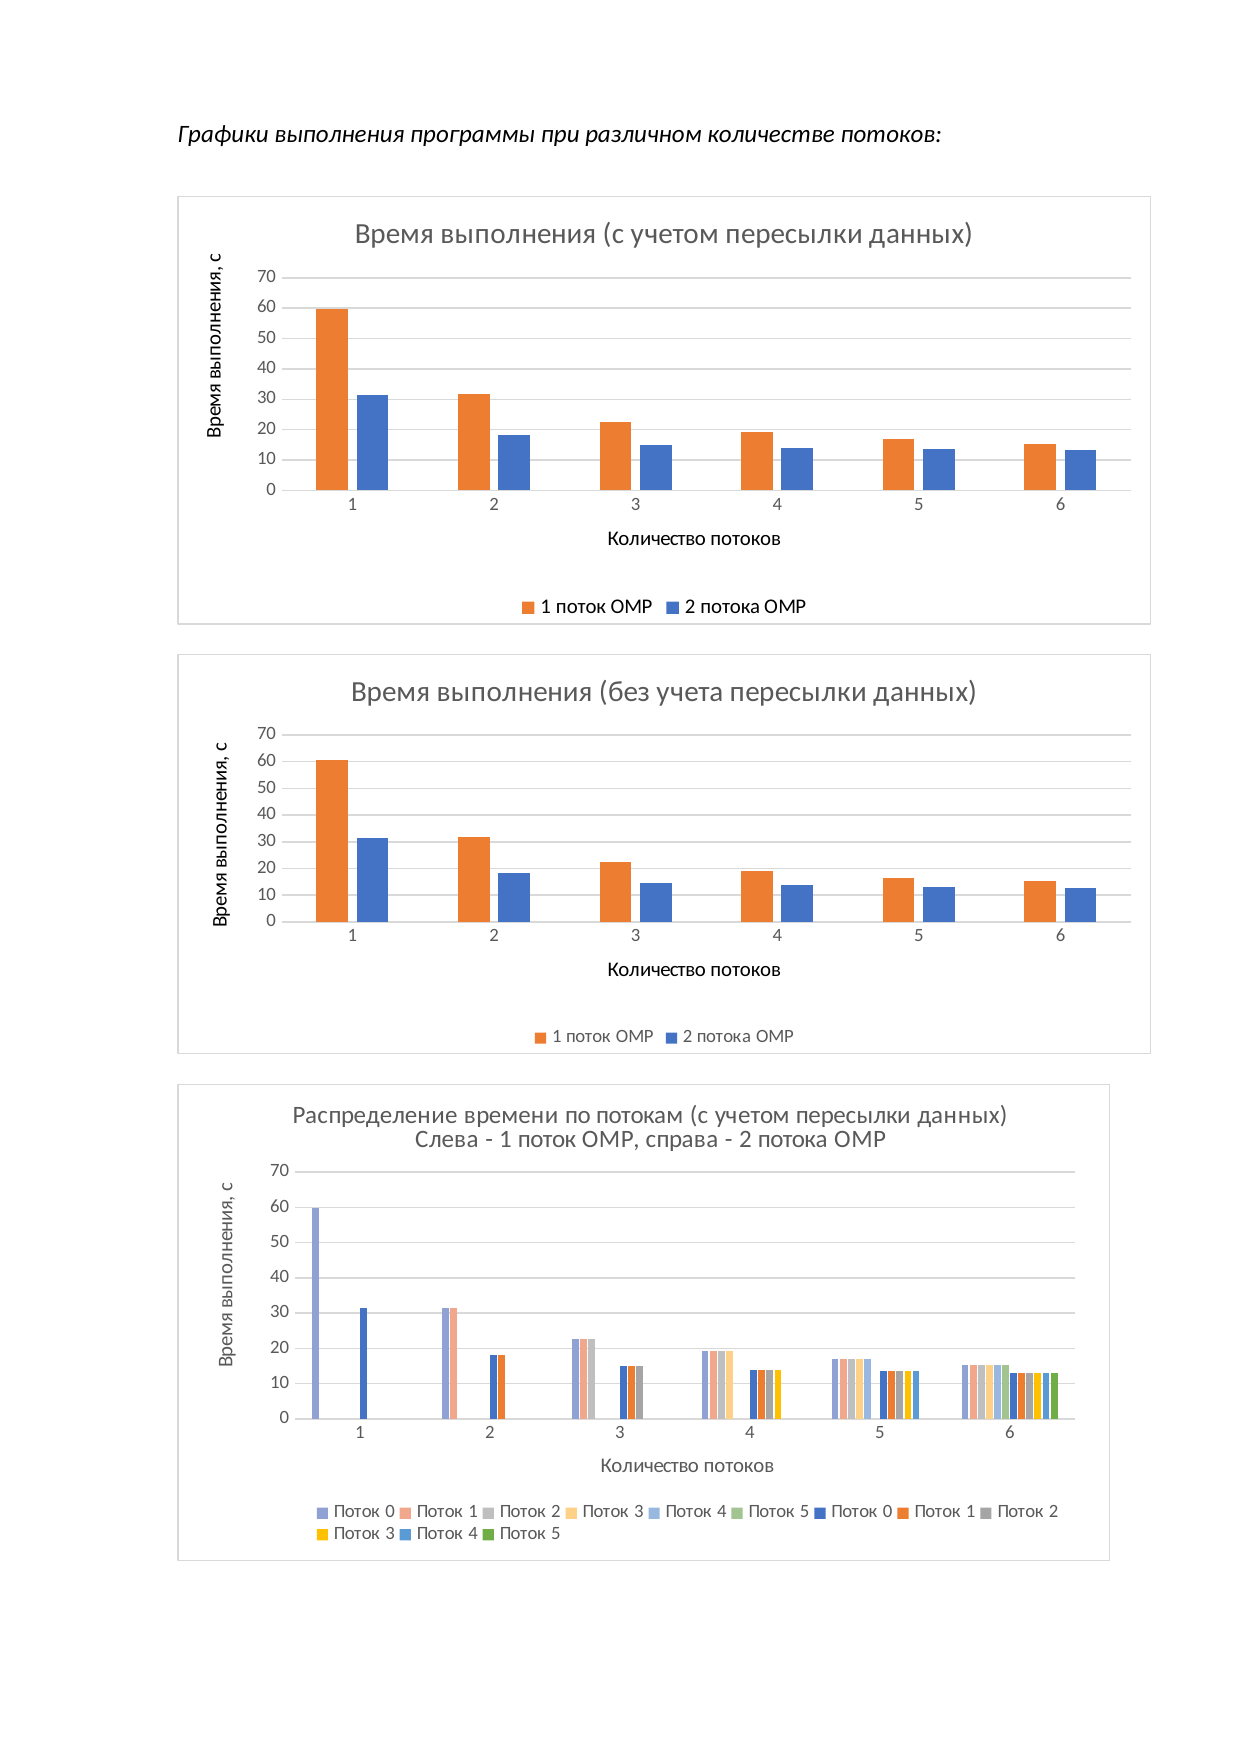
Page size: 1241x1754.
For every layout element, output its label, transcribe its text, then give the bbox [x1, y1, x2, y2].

text Графики выполнения программы при различном количестве потоков: [177, 118, 1152, 149]
